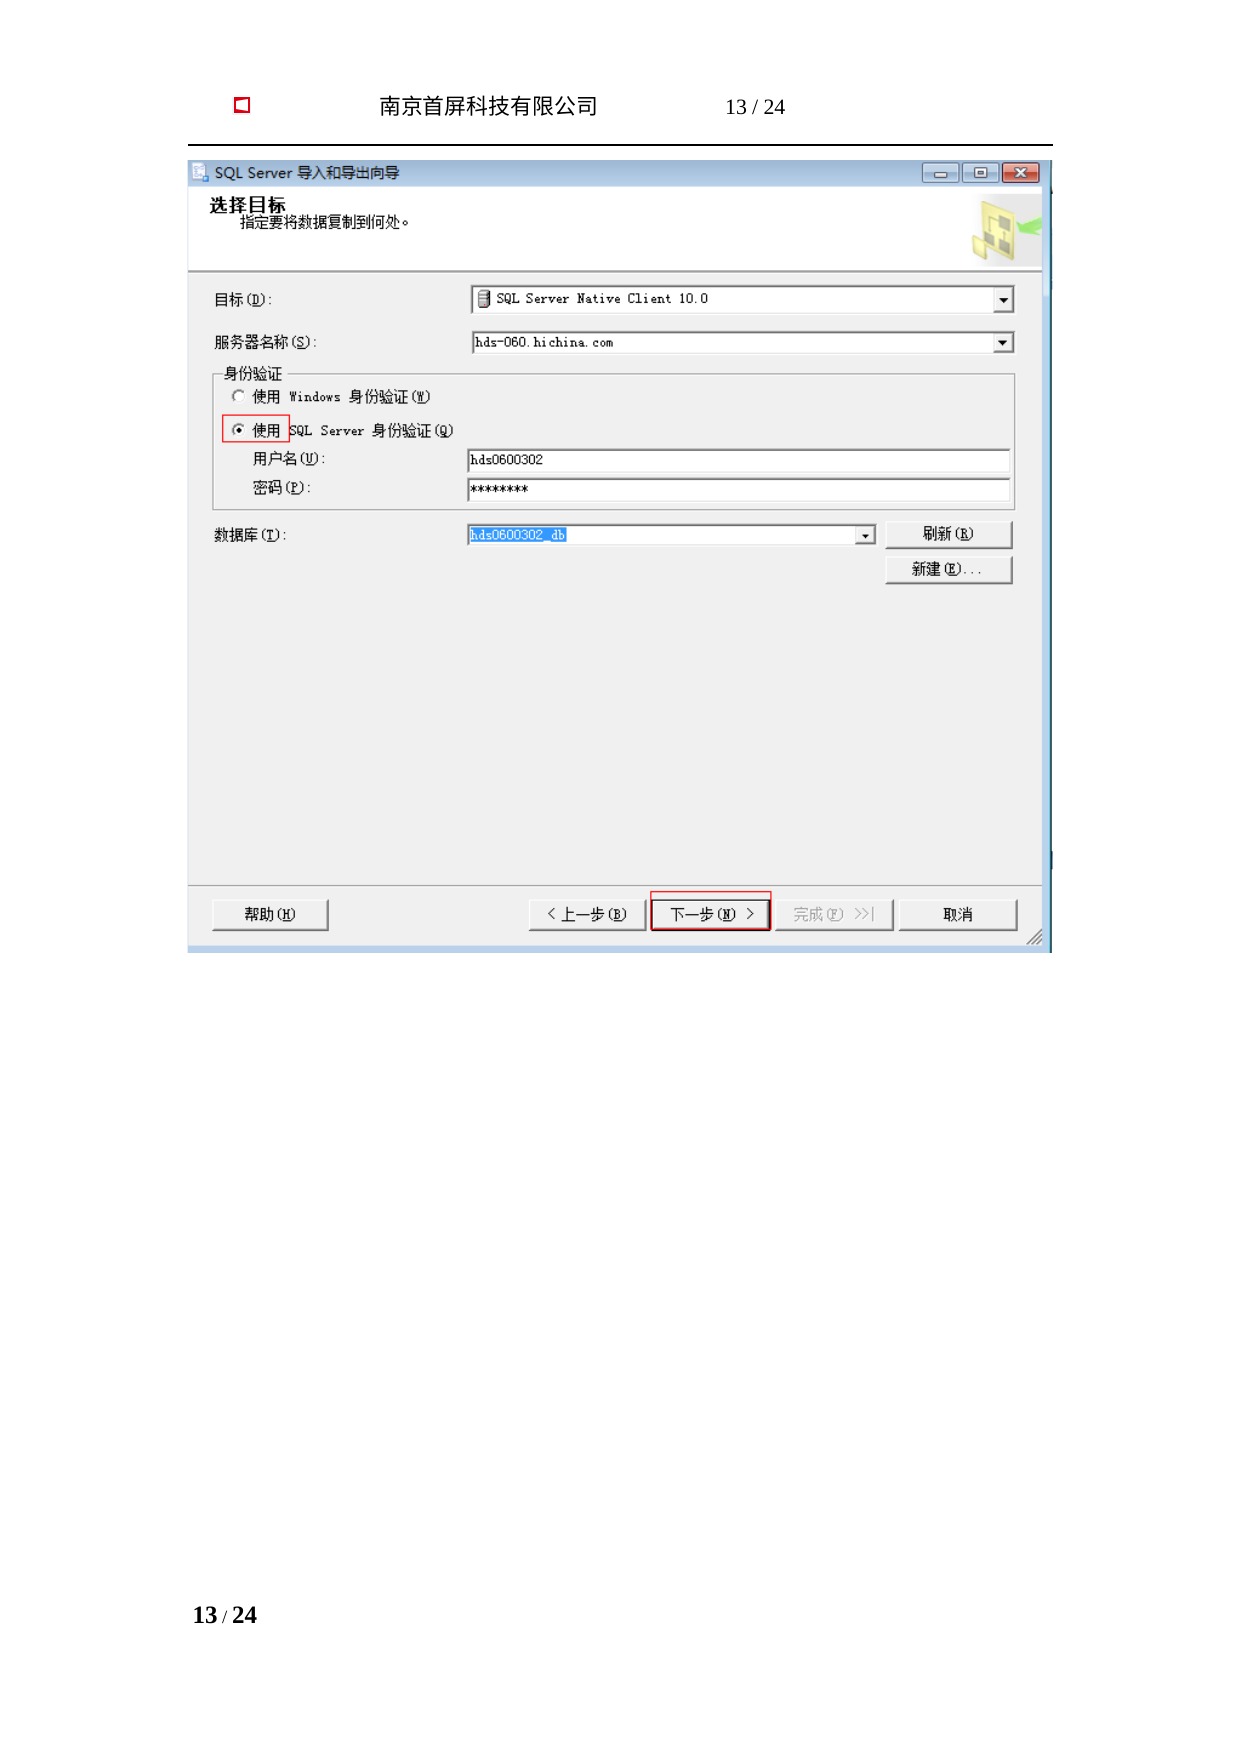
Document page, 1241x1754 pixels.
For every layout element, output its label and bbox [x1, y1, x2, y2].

picture [232, 97, 251, 115]
picture [187, 160, 1053, 953]
